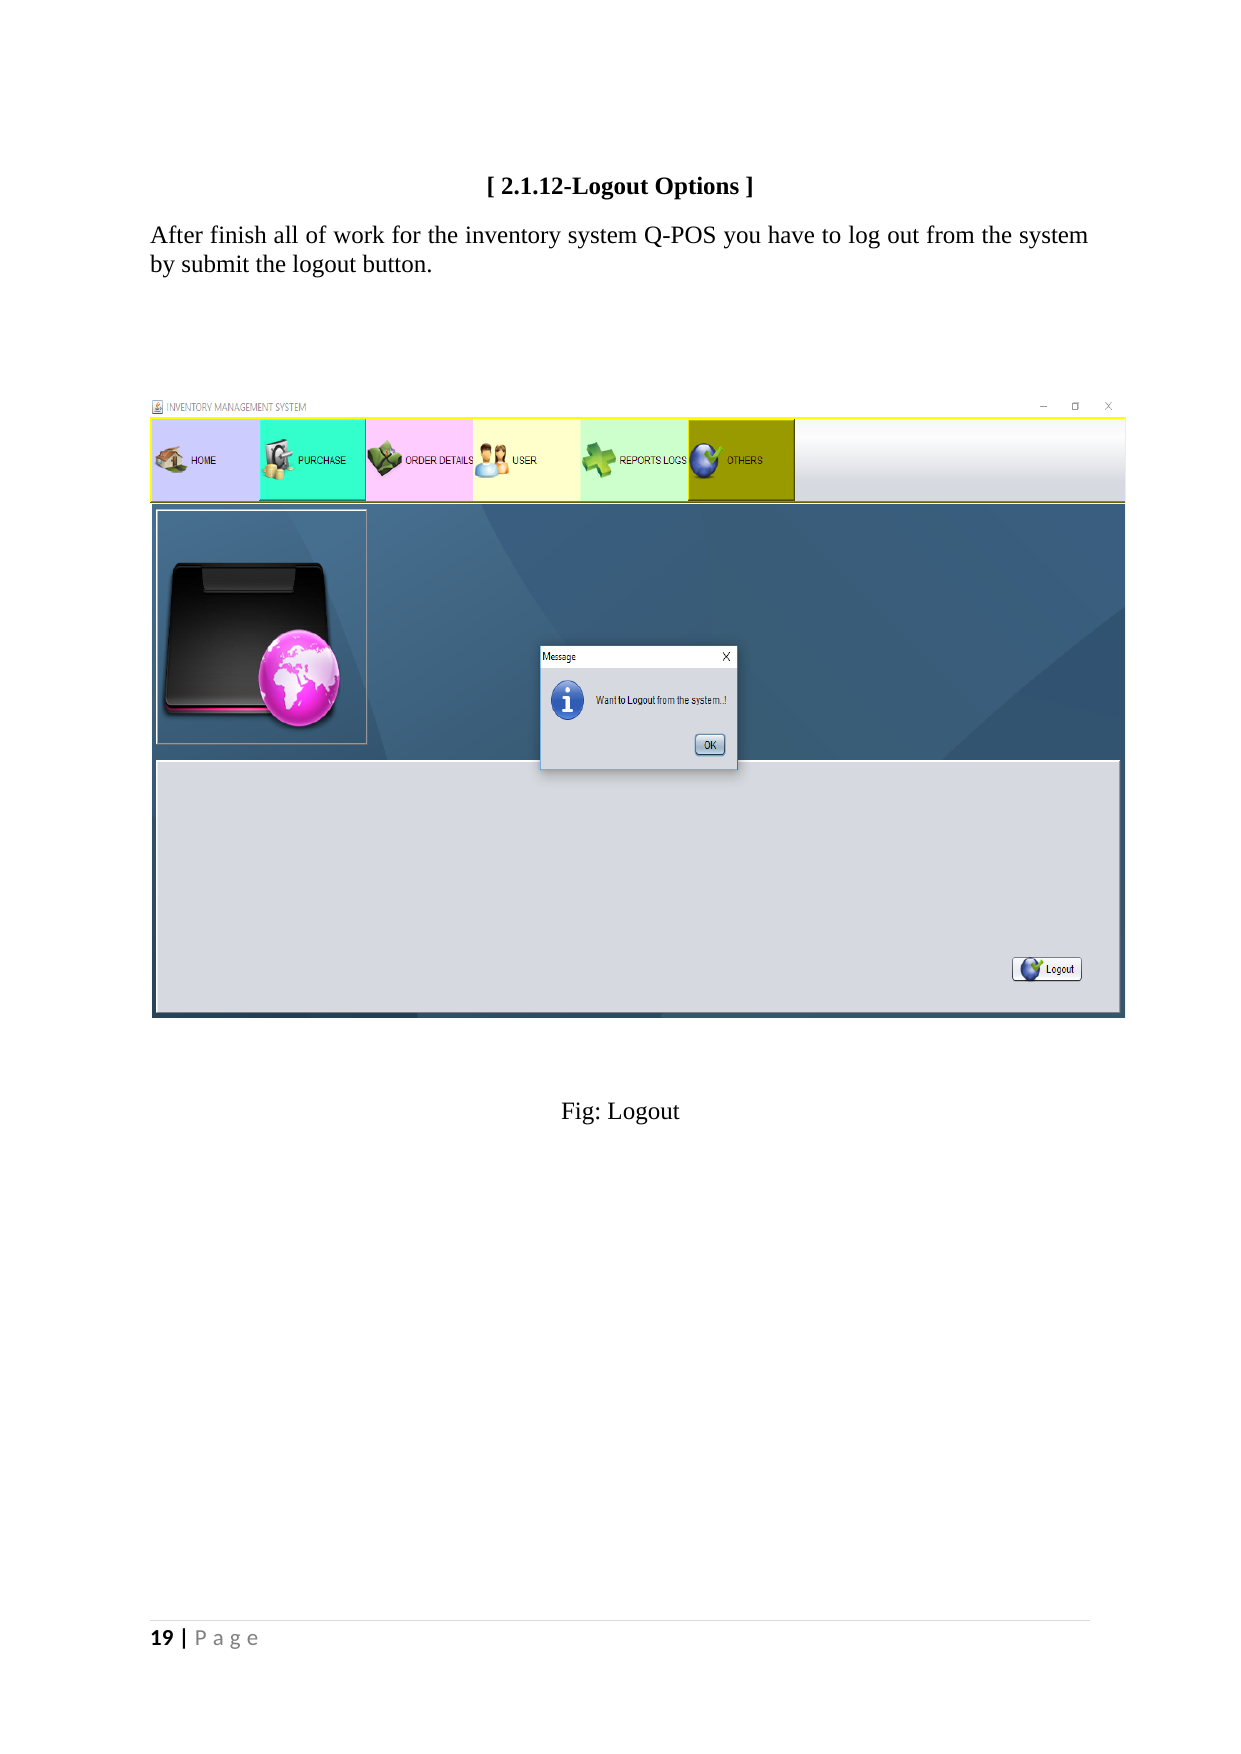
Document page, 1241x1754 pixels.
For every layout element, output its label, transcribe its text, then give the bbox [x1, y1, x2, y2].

text Fig: Logout [150, 1038, 1090, 1124]
picture [150, 397, 1125, 1018]
text [ 2.1.12-Logout Options ] [150, 171, 1090, 199]
text After finish all of work for the inventory system Q-POS you have to log out from the system by submit the logout button. [150, 220, 1090, 278]
